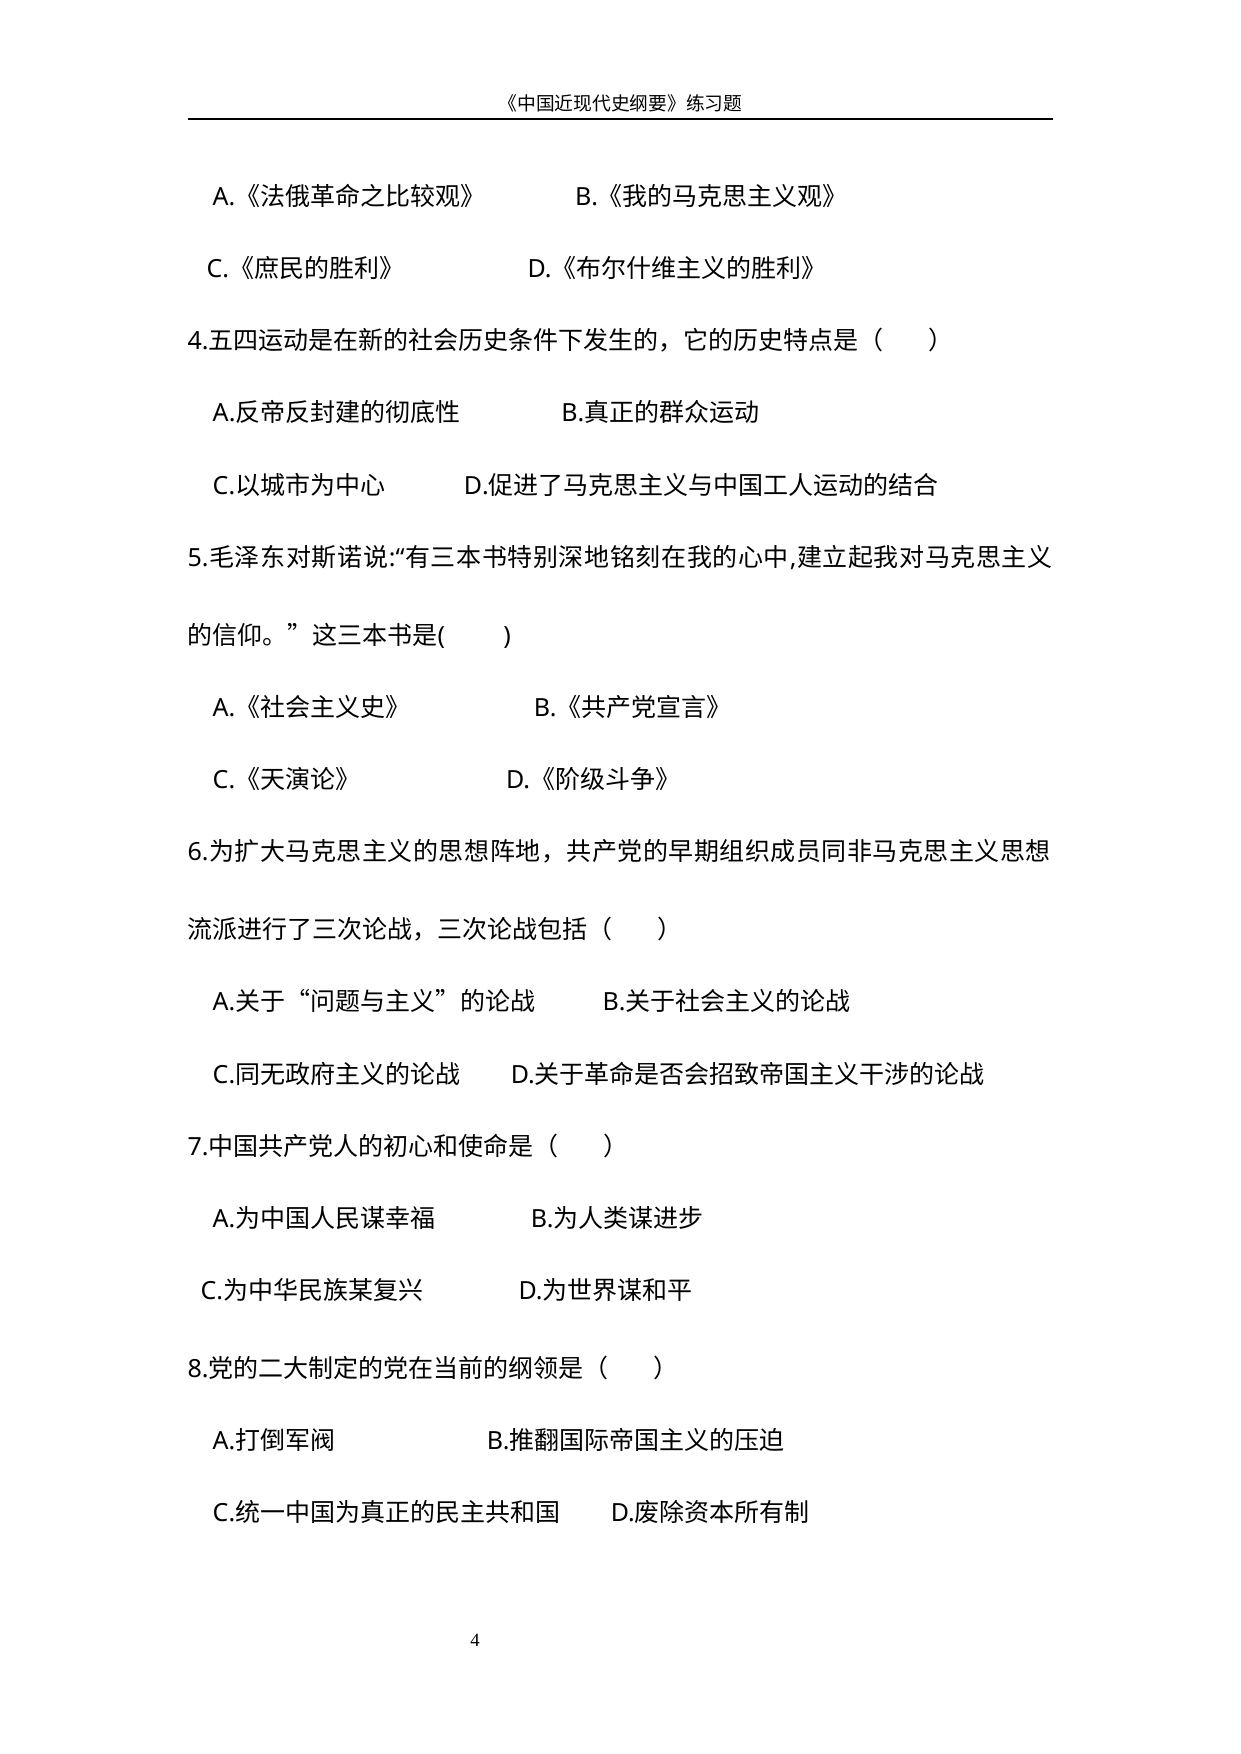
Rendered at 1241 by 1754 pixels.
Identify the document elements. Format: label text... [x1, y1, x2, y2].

text A.《社会主义史》 B.《共产党宣言》 [187, 673, 1053, 738]
text A.《法俄革命之比较观》 B.《我的马克思主义观》 [187, 162, 1053, 227]
text 7.中国共产党人的初心和使命是（ ） [187, 1112, 1053, 1177]
text C.《庶民的胜利》 D.《布尔什维主义的胜利》 [187, 234, 1053, 299]
text 5.毛泽东对斯诺说:“有三本书特别深地铭刻在我的心中,建立起我对马克思主义的信仰。”这三本书是( ) [187, 523, 1053, 666]
text C.以城市为中心 D.促进了马克思主义与中国工人运动的结合 [187, 451, 1053, 516]
text A.关于“问题与主义”的论战 B.关于社会主义的论战 [187, 967, 1053, 1032]
text 6.为扩大马克思主义的思想阵地，共产党的早期组织成员同非马克思主义思想流派进行了三次论战，三次论战包括（ ） [187, 817, 1053, 960]
text C.统一中国为真正的民主共和国 D.废除资本所有制 [187, 1478, 1053, 1543]
text A.打倒军阀 B.推翻国际帝国主义的压迫 [187, 1406, 1053, 1471]
text C.同无政府主义的论战 D.关于革命是否会招致帝国主义干涉的论战 [187, 1040, 1053, 1105]
text C.《天演论》 D.《阶级斗争》 [187, 745, 1053, 810]
text A.为中国人民谋幸福 B.为人类谋进步 [187, 1184, 1053, 1249]
text A.反帝反封建的彻底性 B.真正的群众运动 [187, 378, 1053, 443]
text 4.五四运动是在新的社会历史条件下发生的，它的历史特点是（ ） [187, 306, 1053, 371]
text C.为中华民族某复兴 D.为世界谋和平 8.党的二大制定的党在当前的纲领是（ ） [187, 1256, 1053, 1399]
